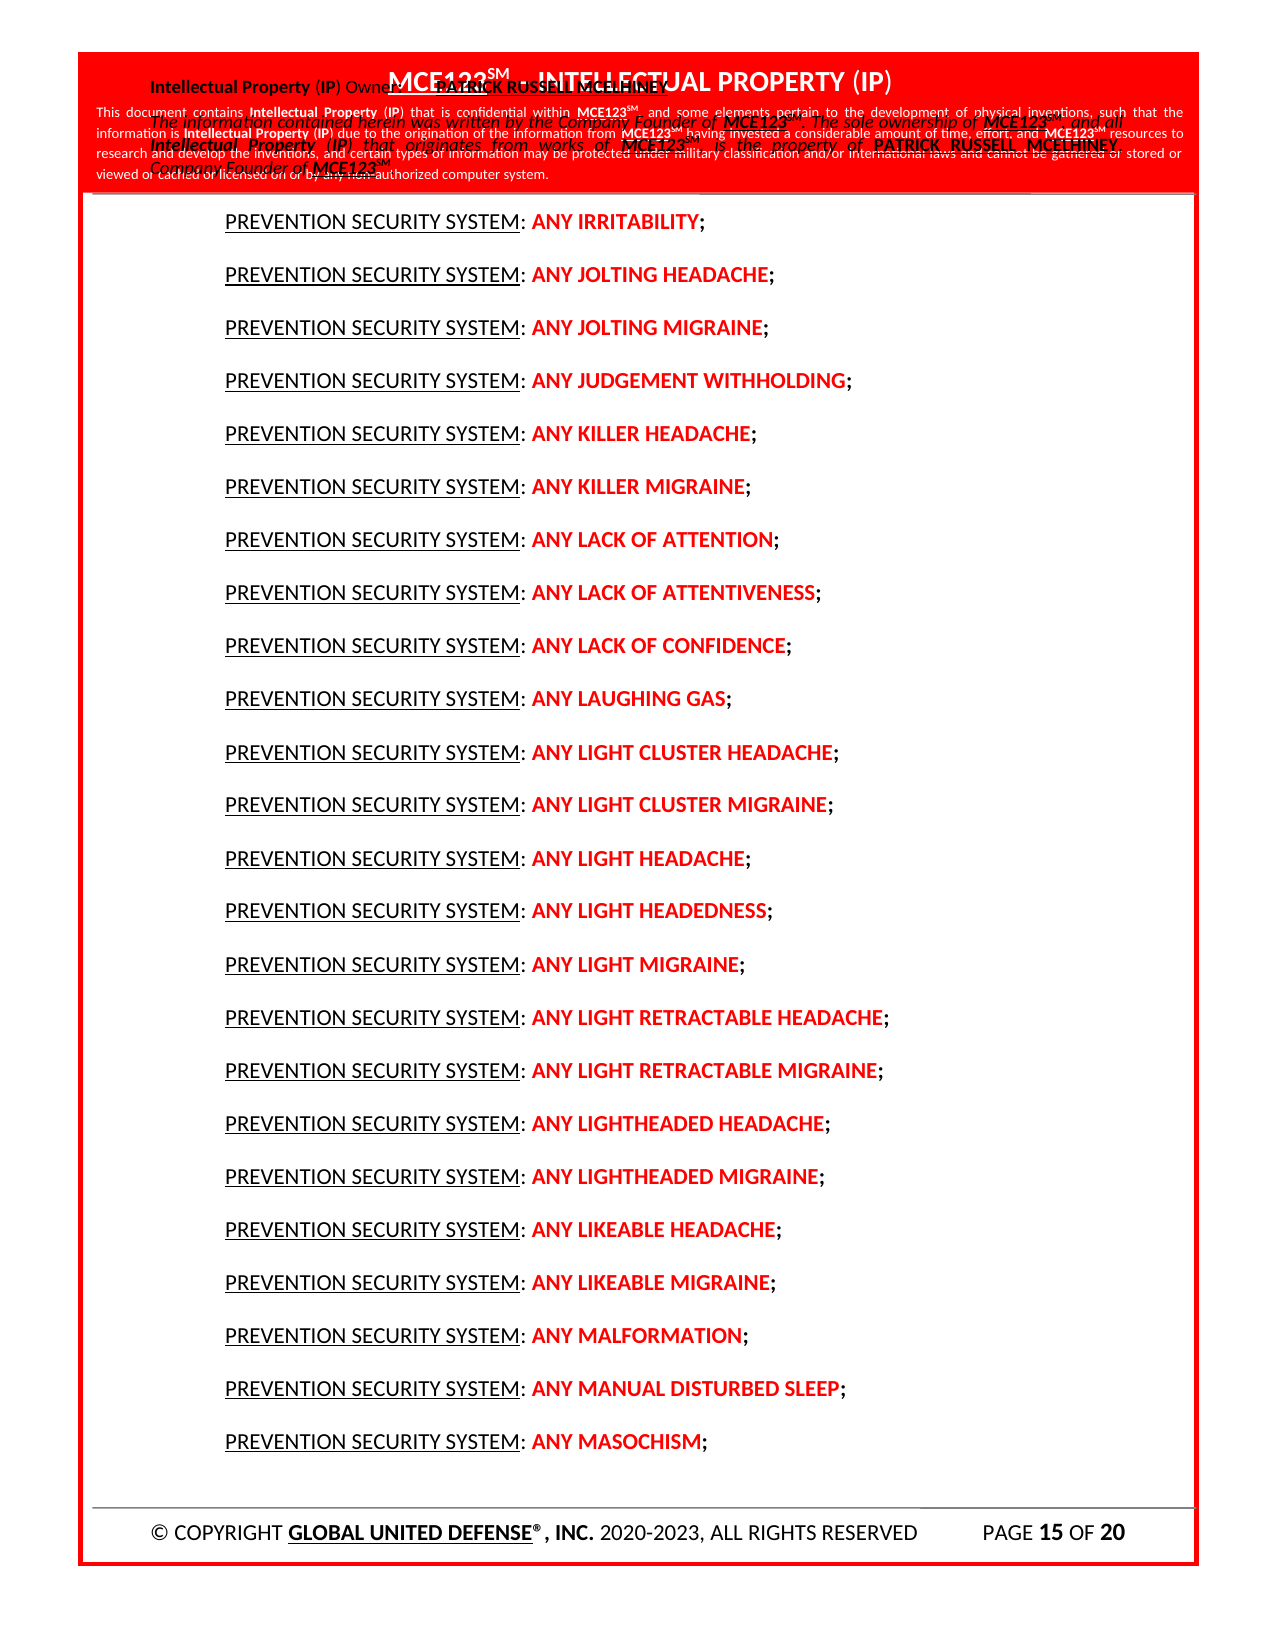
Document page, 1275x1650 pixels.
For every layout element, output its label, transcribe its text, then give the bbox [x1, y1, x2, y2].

text PREVENTION SECURITY SYSTEM: ANY LIGHT RETRACTABLE MIGRAINE; [225, 1056, 1125, 1084]
text PREVENTION SECURITY SYSTEM: ANY LIGHTHEADED MIGRAINE; [225, 1162, 1125, 1190]
text PREVENTION SECURITY SYSTEM: ANY LIKEABLE HEADACHE; [225, 1215, 1125, 1243]
text PREVENTION SECURITY SYSTEM: ANY LIKEABLE MIGRAINE; [225, 1268, 1125, 1296]
text PREVENTION SECURITY SYSTEM: ANY LIGHT CLUSTER HEADACHE; [225, 738, 1125, 766]
text PREVENTION SECURITY SYSTEM: ANY MANUAL DISTURBED SLEEP; [225, 1374, 1125, 1402]
text PREVENTION SECURITY SYSTEM: ANY MASOCHISM; [225, 1427, 1125, 1455]
text PREVENTION SECURITY SYSTEM: ANY LAUGHING GAS; [225, 684, 1125, 713]
text PREVENTION SECURITY SYSTEM: ANY JUDGEMENT WITHHOLDING; [225, 366, 1125, 394]
text PREVENTION SECURITY SYSTEM: ANY LACK OF CONFIDENCE; [225, 632, 1125, 659]
text PREVENTION SECURITY SYSTEM: ANY LIGHT CLUSTER MIGRAINE; [225, 791, 1125, 819]
text PREVENTION SECURITY SYSTEM: ANY LACK OF ATTENTION; [225, 526, 1125, 553]
text PREVENTION SECURITY SYSTEM: ANY LIGHTHEADED HEADACHE; [225, 1109, 1125, 1137]
text PREVENTION SECURITY SYSTEM: ANY LIGHT MIGRAINE; [225, 950, 1125, 978]
text PREVENTION SECURITY SYSTEM: ANY JOLTING MIGRAINE; [225, 313, 1125, 341]
text PREVENTION SECURITY SYSTEM: ANY IRRITABILITY; [225, 207, 1125, 235]
text PREVENTION SECURITY SYSTEM: ANY KILLER HEADACHE; [225, 419, 1125, 447]
text PREVENTION SECURITY SYSTEM: ANY LIGHT RETRACTABLE HEADACHE; [225, 1003, 1125, 1031]
text PREVENTION SECURITY SYSTEM: ANY JOLTING HEADACHE; [225, 260, 1125, 288]
text PREVENTION SECURITY SYSTEM: ANY MALFORMATION; [225, 1321, 1125, 1349]
text PREVENTION SECURITY SYSTEM: ANY KILLER MIGRAINE; [225, 472, 1125, 501]
text PREVENTION SECURITY SYSTEM: ANY LIGHT HEADEDNESS; [225, 897, 1125, 925]
text PREVENTION SECURITY SYSTEM: ANY LACK OF ATTENTIVENESS; [225, 578, 1125, 607]
text PREVENTION SECURITY SYSTEM: ANY LIGHT HEADACHE; [225, 844, 1125, 872]
